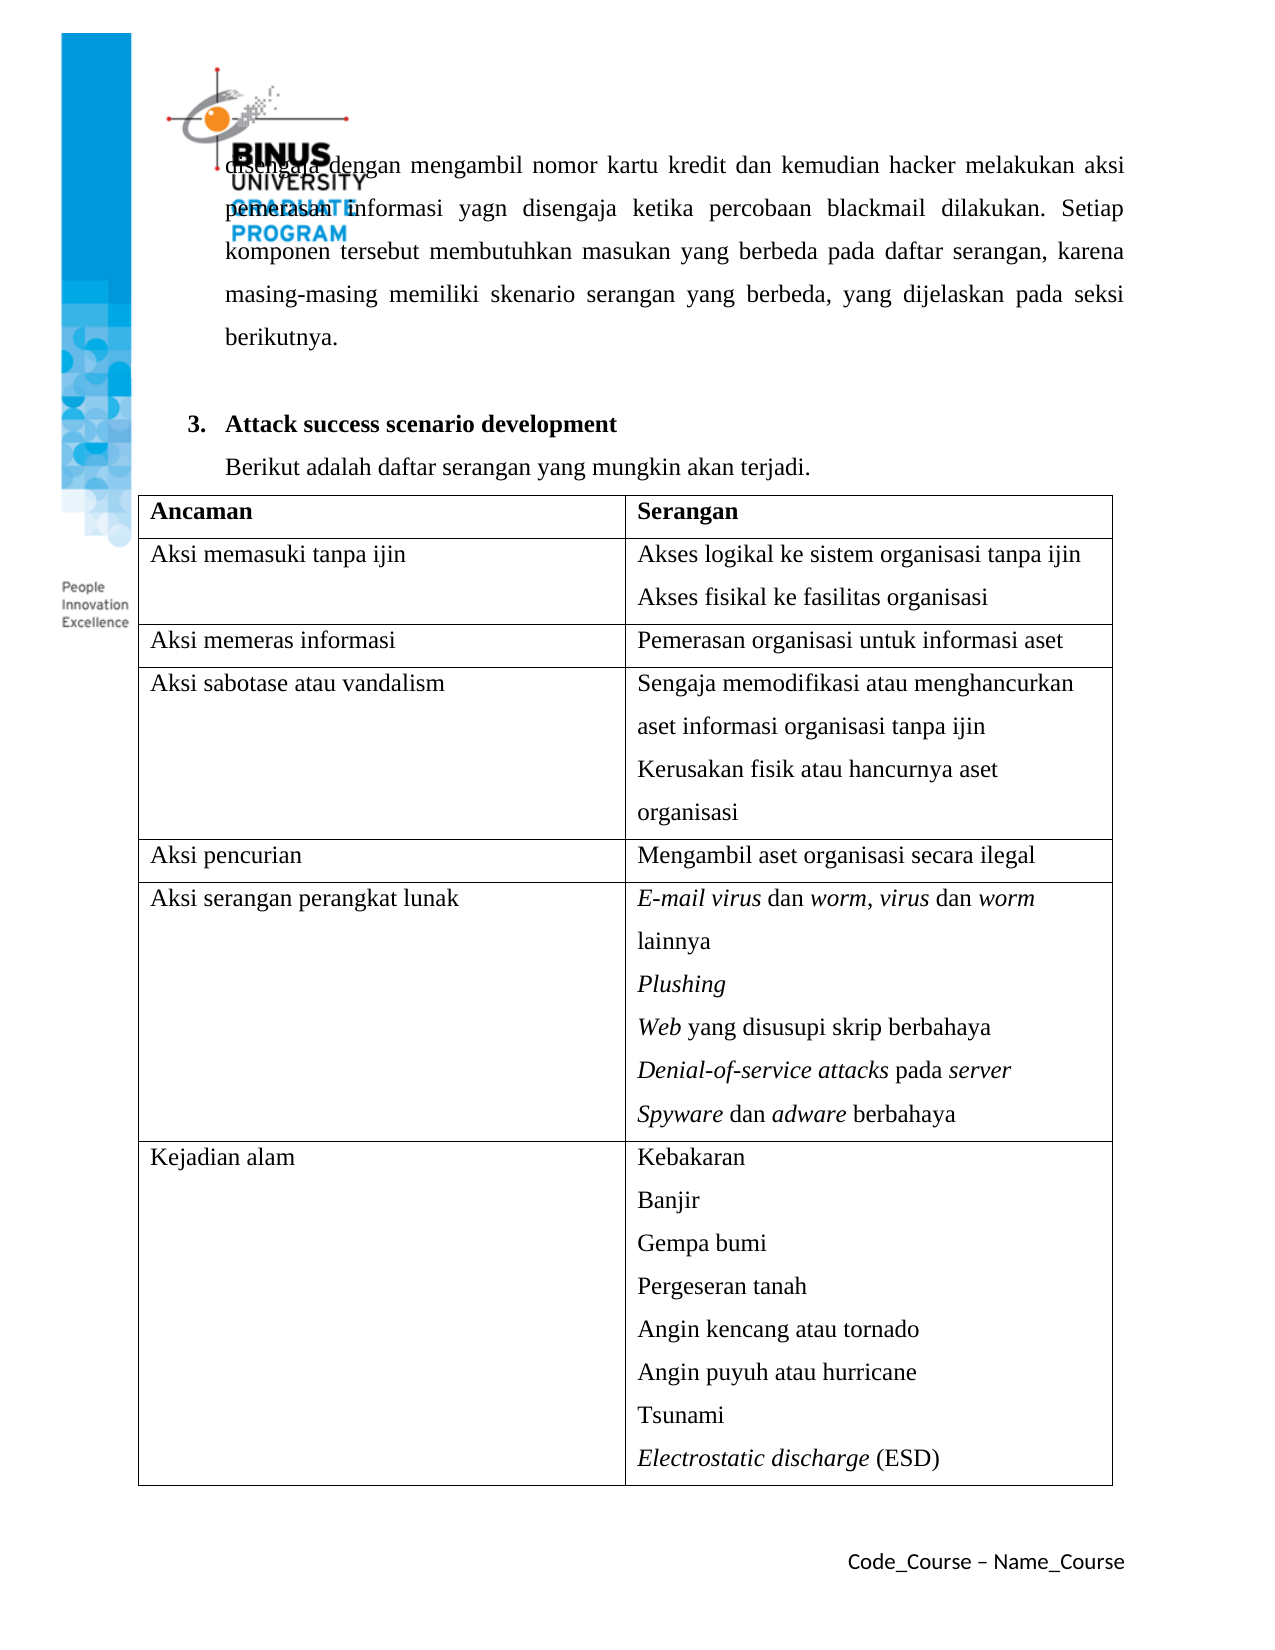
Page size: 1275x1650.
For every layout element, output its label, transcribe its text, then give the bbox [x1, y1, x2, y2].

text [225, 150, 1125, 351]
table_cell Kejadian alam [139, 1142, 625, 1485]
list Attack success scenario development [187, 409, 1125, 437]
table_cell Aksi pencurian [139, 840, 625, 882]
text Berikut adalah daftar serangan yang mungkin akan terjadi. [225, 452, 1125, 481]
table_cell Aksi serangan perangkat lunak [139, 883, 625, 1141]
table_cell Pemerasan organisasi untuk informasi aset [626, 625, 1112, 667]
table_cell Aksi sabotase atau vandalism [139, 668, 625, 839]
table_cell E-mail virus dan worm, virus dan worm lainnya Plushing Web yang disusupi skrip berbahaya Denial-of-service attacks pada server Spyware dan adware berbahaya [626, 883, 1112, 1141]
table_header Ancaman [139, 496, 625, 538]
picture [18, 33, 620, 644]
table_cell Akses logikal ke sistem organisasi tanpa ijin Akses fisikal ke fasilitas organisasi [626, 539, 1112, 624]
table_cell Aksi memeras informasi [139, 625, 625, 667]
table_cell Aksi memasuki tanpa ijin [139, 539, 625, 624]
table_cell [626, 1142, 1112, 1485]
table_header Serangan [626, 496, 1112, 538]
table_cell Mengambil aset organisasi secara ilegal [626, 840, 1112, 882]
table_cell Sengaja memodifikasi atau menghancurkan aset informasi organisasi tanpa ijin Kerusakan fisik atau hancurnya aset organisasi [626, 668, 1112, 839]
